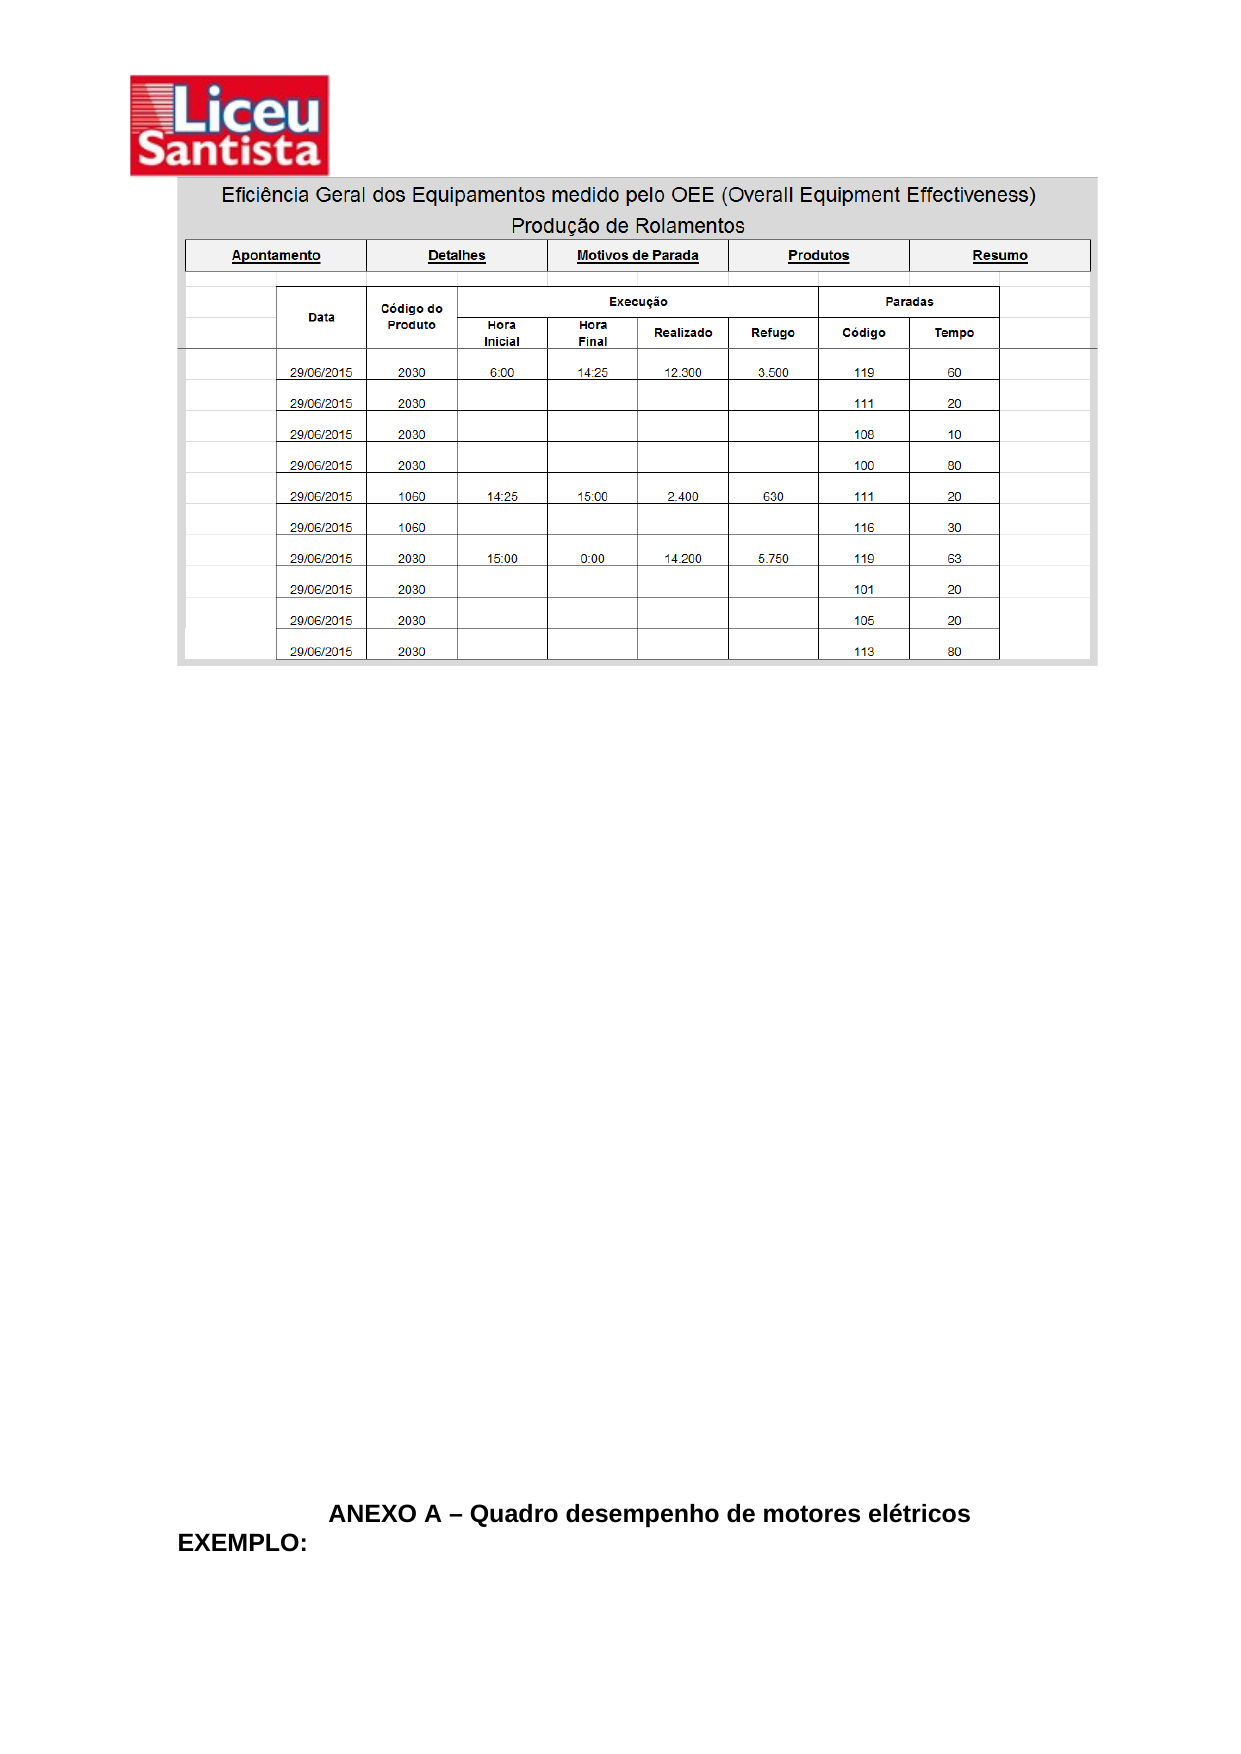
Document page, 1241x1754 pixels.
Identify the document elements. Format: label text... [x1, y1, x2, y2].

text ANEXO A – Quadro desempenho de motores elétricos [177, 1499, 1122, 1528]
picture [130, 74, 1098, 666]
text EXEMPLO: [177, 1528, 1122, 1557]
